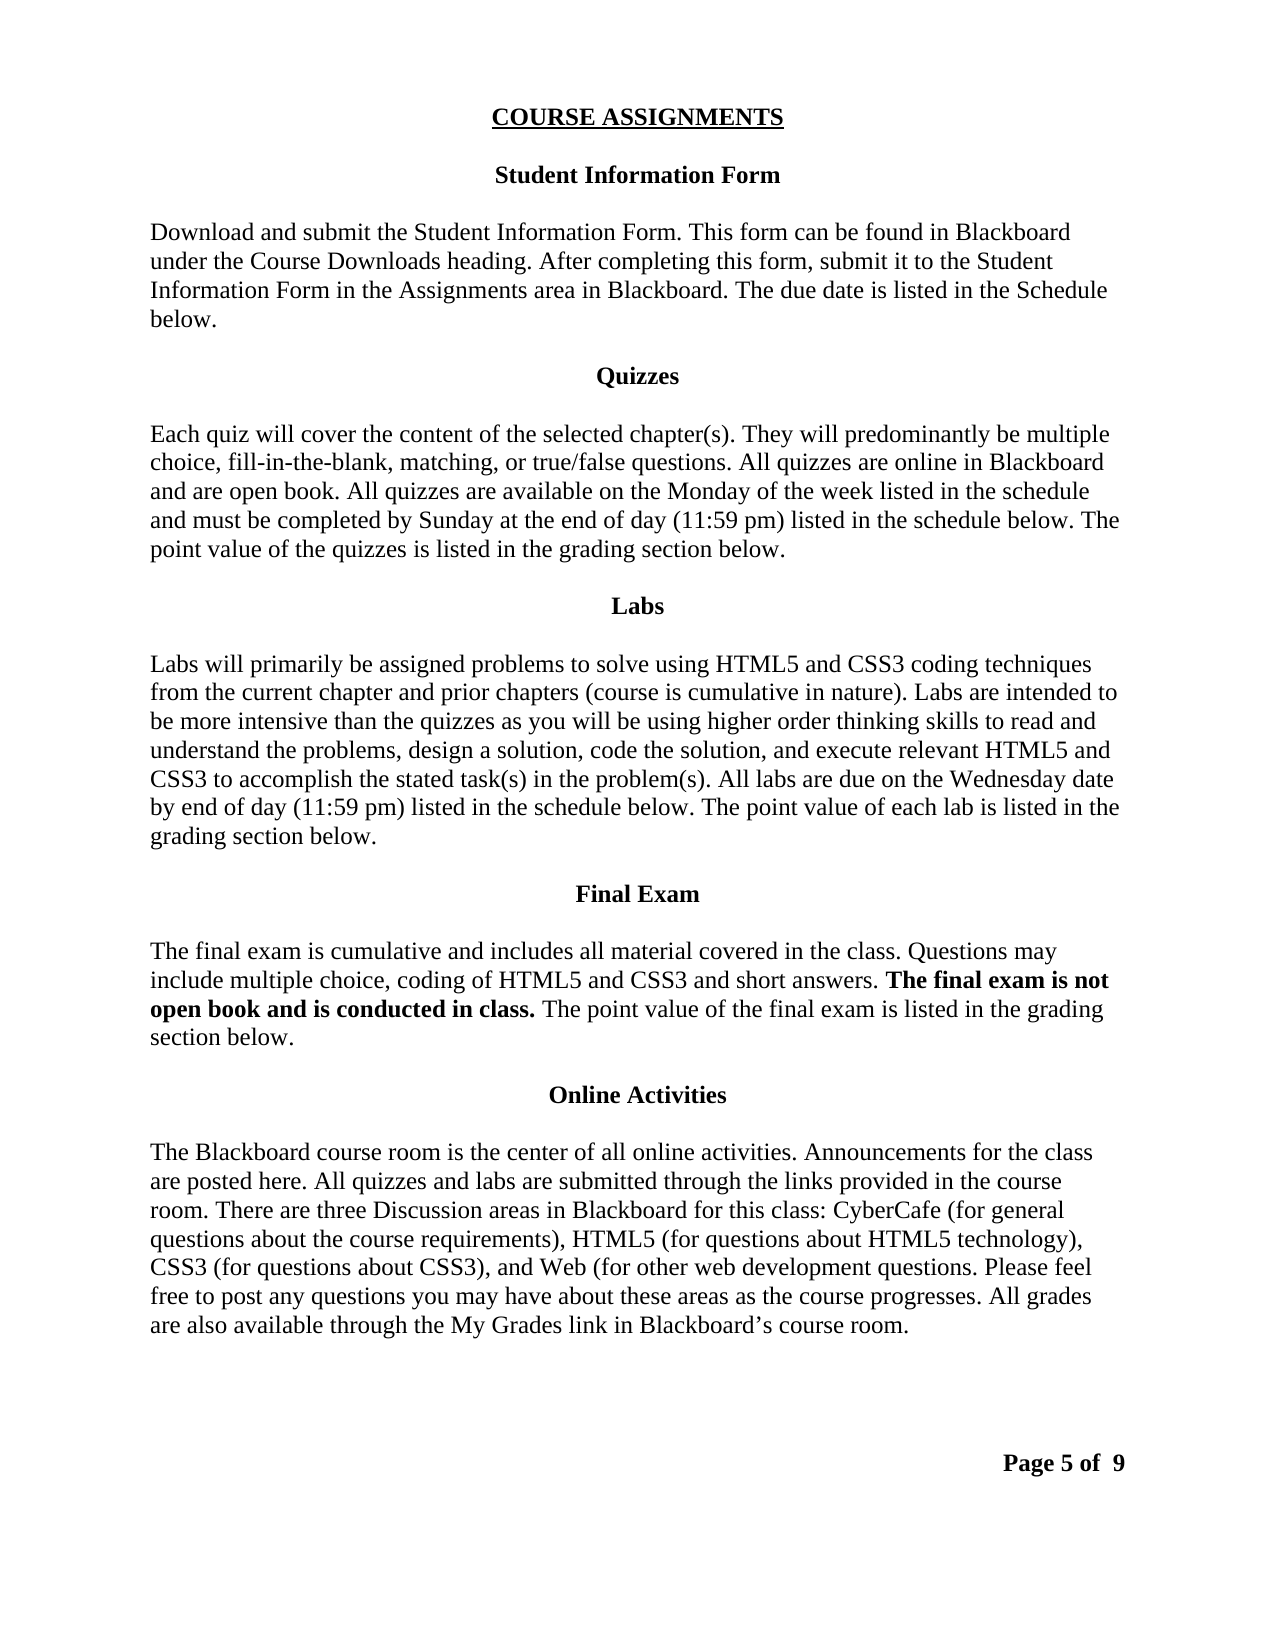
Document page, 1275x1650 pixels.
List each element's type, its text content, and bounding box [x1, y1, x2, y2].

text Labs [150, 591, 1125, 620]
text Labs will primarily be assigned problems to solve using HTML5 and CSS3 coding techniques from the current chapter and prior chapters (course is cumulative in nature). Labs are intended to be more intensive than the quizzes as you will be using higher order thinking skills to read and understand the problems, design a solution, code the solution, and execute relevant HTML5 and CSS3 to accomplish the stated task(s) in the problem(s). All labs are due on the Wednesday date by end of day (11:59 pm) listed in the schedule below. The point value of each lab is listed in the grading section below. [150, 649, 1125, 850]
text Each quiz will cover the content of the selected chapter(s). They will predominantly be multiple choice, fill-in-the-blank, matching, or true/false questions. All quizzes are online in Blackboard and are open book. All quizzes are available on the Monday of the week listed in the schedule and must be completed by Sunday at the end of day (11:59 pm) listed in the schedule below. The point value of the quizzes is listed in the grading section below. [150, 419, 1125, 562]
text Quizzes [150, 361, 1125, 390]
text The Blackboard course room is the center of all online activities. Announcements for the class are posted here. All quizzes and labs are submitted through the links provided in the course room. There are three Discussion areas in Blackboard for this class: CyberCafe (for general questions about the course requirements), HTML5 (for questions about HTML5 technology), CSS3 (for questions about CSS3), and Web (for other web development questions. Please feel free to post any questions you may have about these areas as the course progresses. All grades are also available through the My Grades link in Blackboard’s course room. [150, 1137, 1125, 1339]
text COURSE ASSIGNMENTS [150, 102, 1125, 131]
text The final exam is cumulative and includes all material covered in the class. Questions may include multiple choice, coding of HTML5 and CSS3 and short answers. The final exam is not open book and is conducted in class. The point value of the final exam is listed in the grading section below. [150, 936, 1125, 1051]
text Student Information Form [150, 160, 1125, 189]
text Download and submit the Student Information Form. This form can be found in Blackboard under the Course Downloads heading. After completing this form, submit it to the Student Information Form in the Assignments area in Blackboard. The due date is listed in the Schedule below. [150, 217, 1125, 332]
text Online Activities [150, 1080, 1125, 1109]
text Final Exam [150, 879, 1125, 907]
